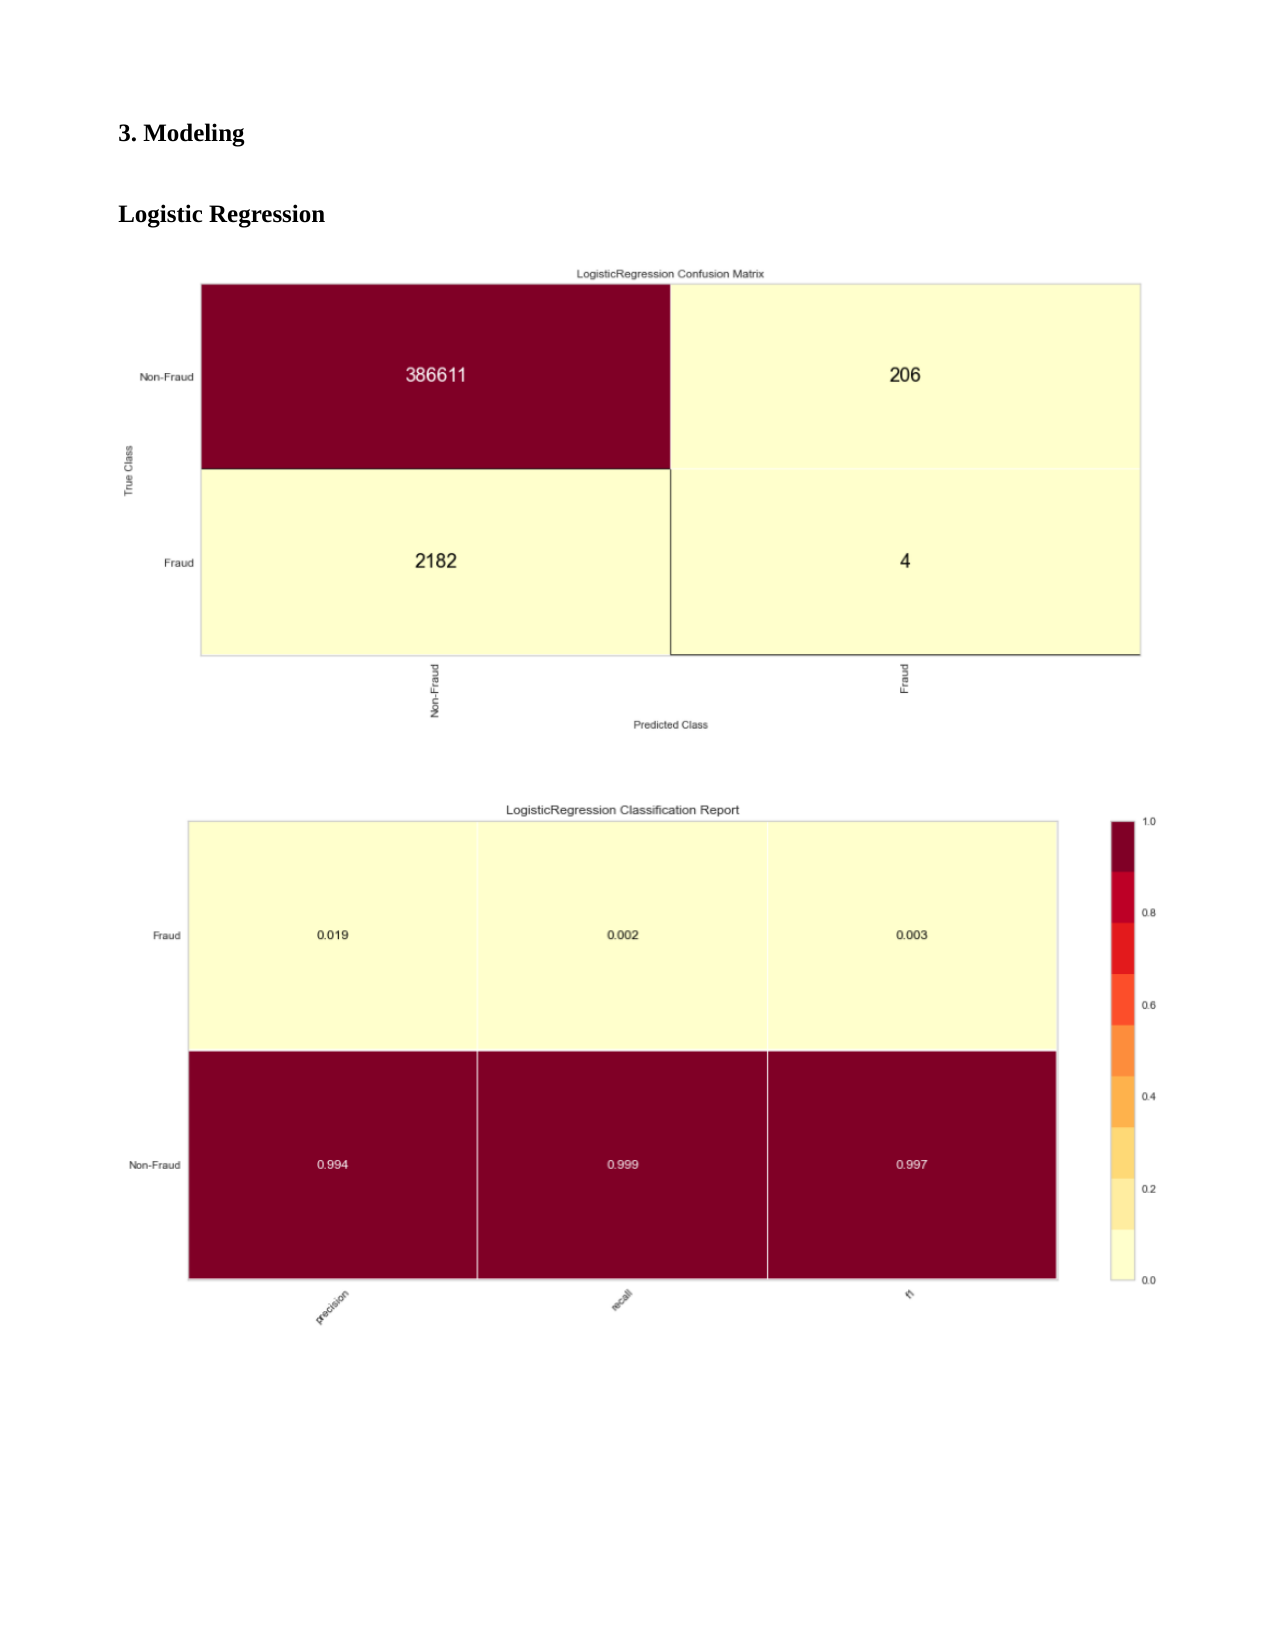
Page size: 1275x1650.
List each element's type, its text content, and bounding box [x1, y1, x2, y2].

text 3. Modeling [118, 118, 1157, 147]
picture [127, 800, 1167, 1333]
text Logistic Regression [118, 166, 1157, 261]
picture [109, 261, 1149, 734]
